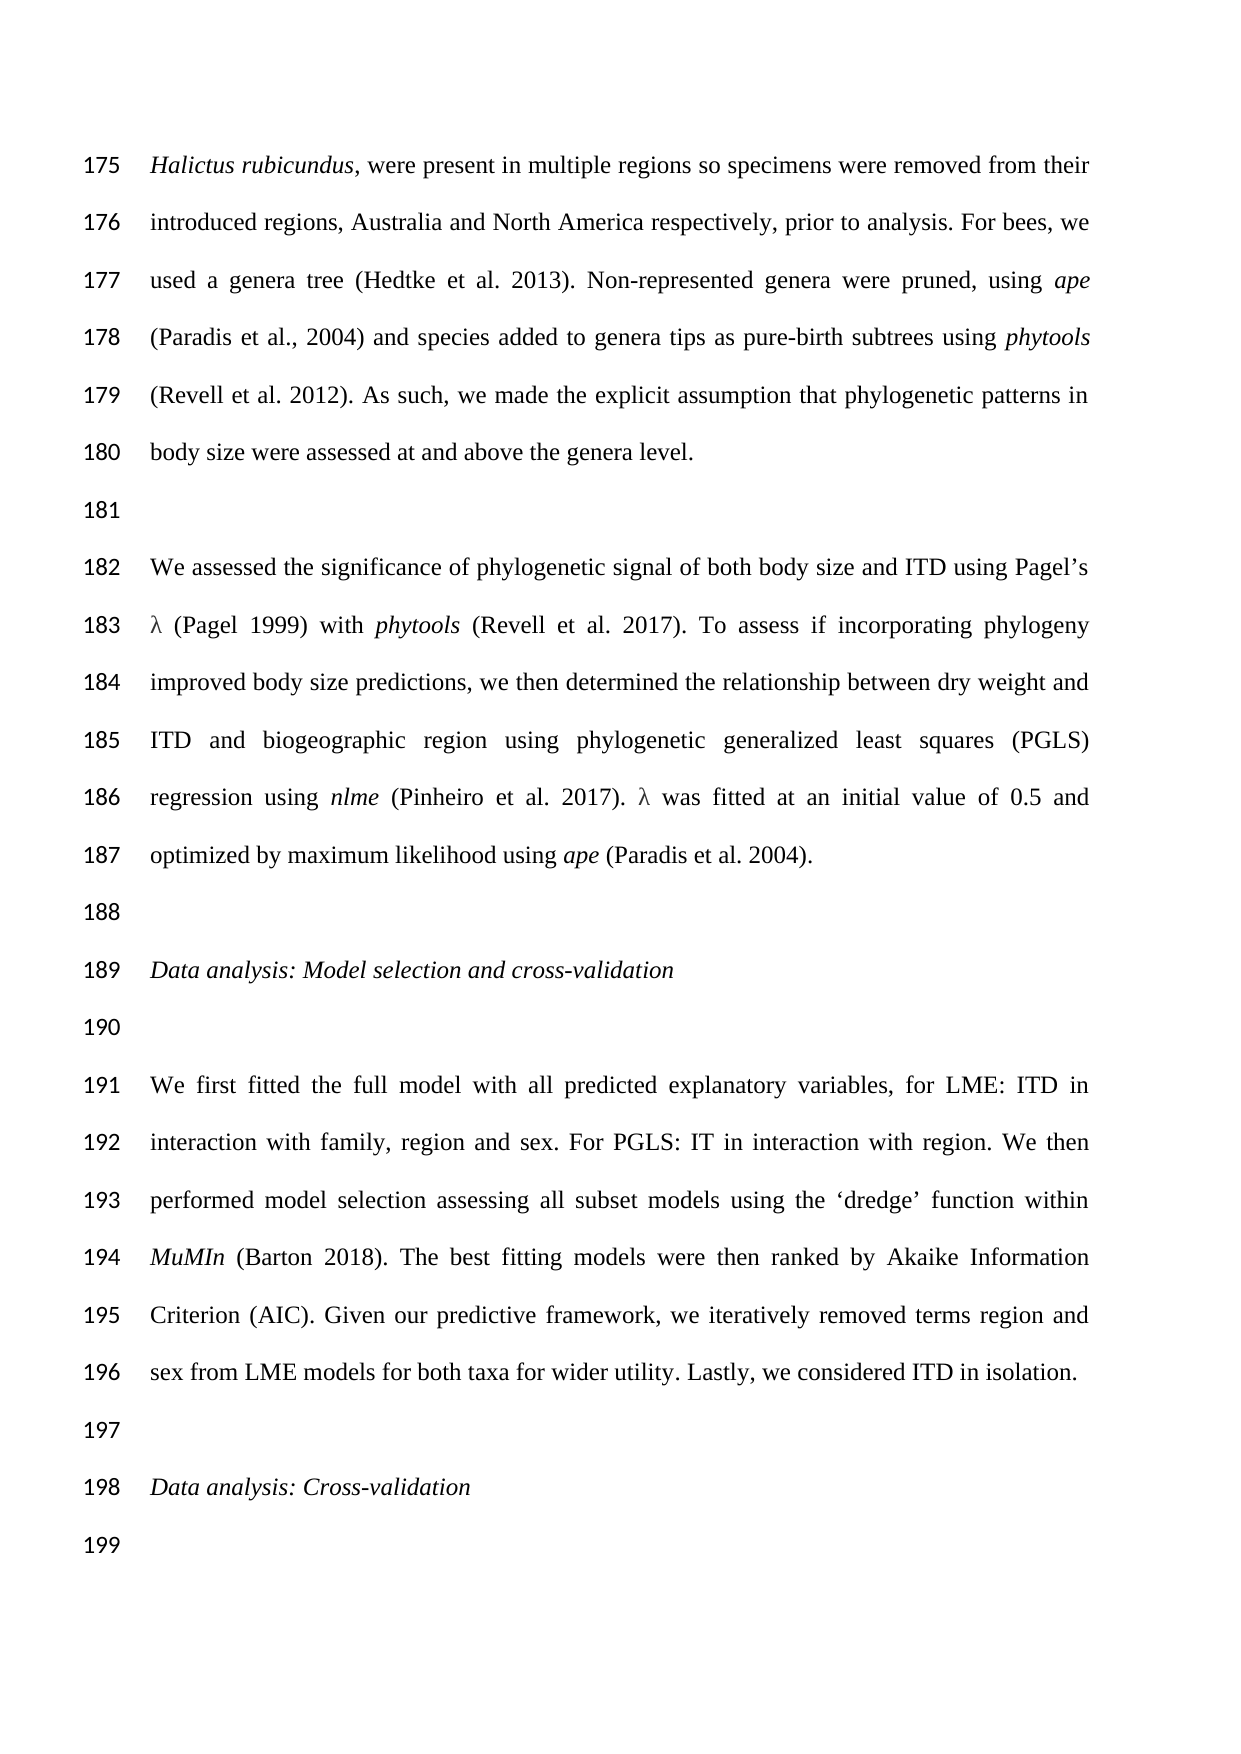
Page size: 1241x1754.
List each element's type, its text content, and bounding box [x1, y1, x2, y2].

text Data analysis: Cross-validation [150, 1472, 1090, 1501]
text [150, 150, 1090, 466]
text Data analysis: Model selection and cross-validation [150, 955, 1090, 984]
text We first fitted the full model with all predicted explanatory variables, for LME: ITD in interaction with family, region and sex. For PGLS: IT in interaction with region. We then performed model selection assessing all subset models using the ‘dredge’ function within MuMIn (Barton 2018). The best fitting models were then ranked by Akaike Information Criterion (AIC). Given our predictive framework, we iteratively removed terms region and sex from LME models for both taxa for wider utility. Lastly, we considered ITD in isolation. [150, 1070, 1090, 1386]
text We assessed the significance of phylogenetic signal of both body size and ITD using Pagel’s λ (Pagel 1999) with phytools (Revell et al. 2017). To assess if incorporating phylogeny improved body size predictions, we then determined the relationship between dry weight and ITD and biogeographic region using phylogenetic generalized least squares (PGLS) regression using nlme (Pinheiro et al. 2017). λ was fitted at an initial value of 0.5 and optimized by maximum likelihood using ape (Paradis et al. 2004). [150, 552, 1090, 869]
